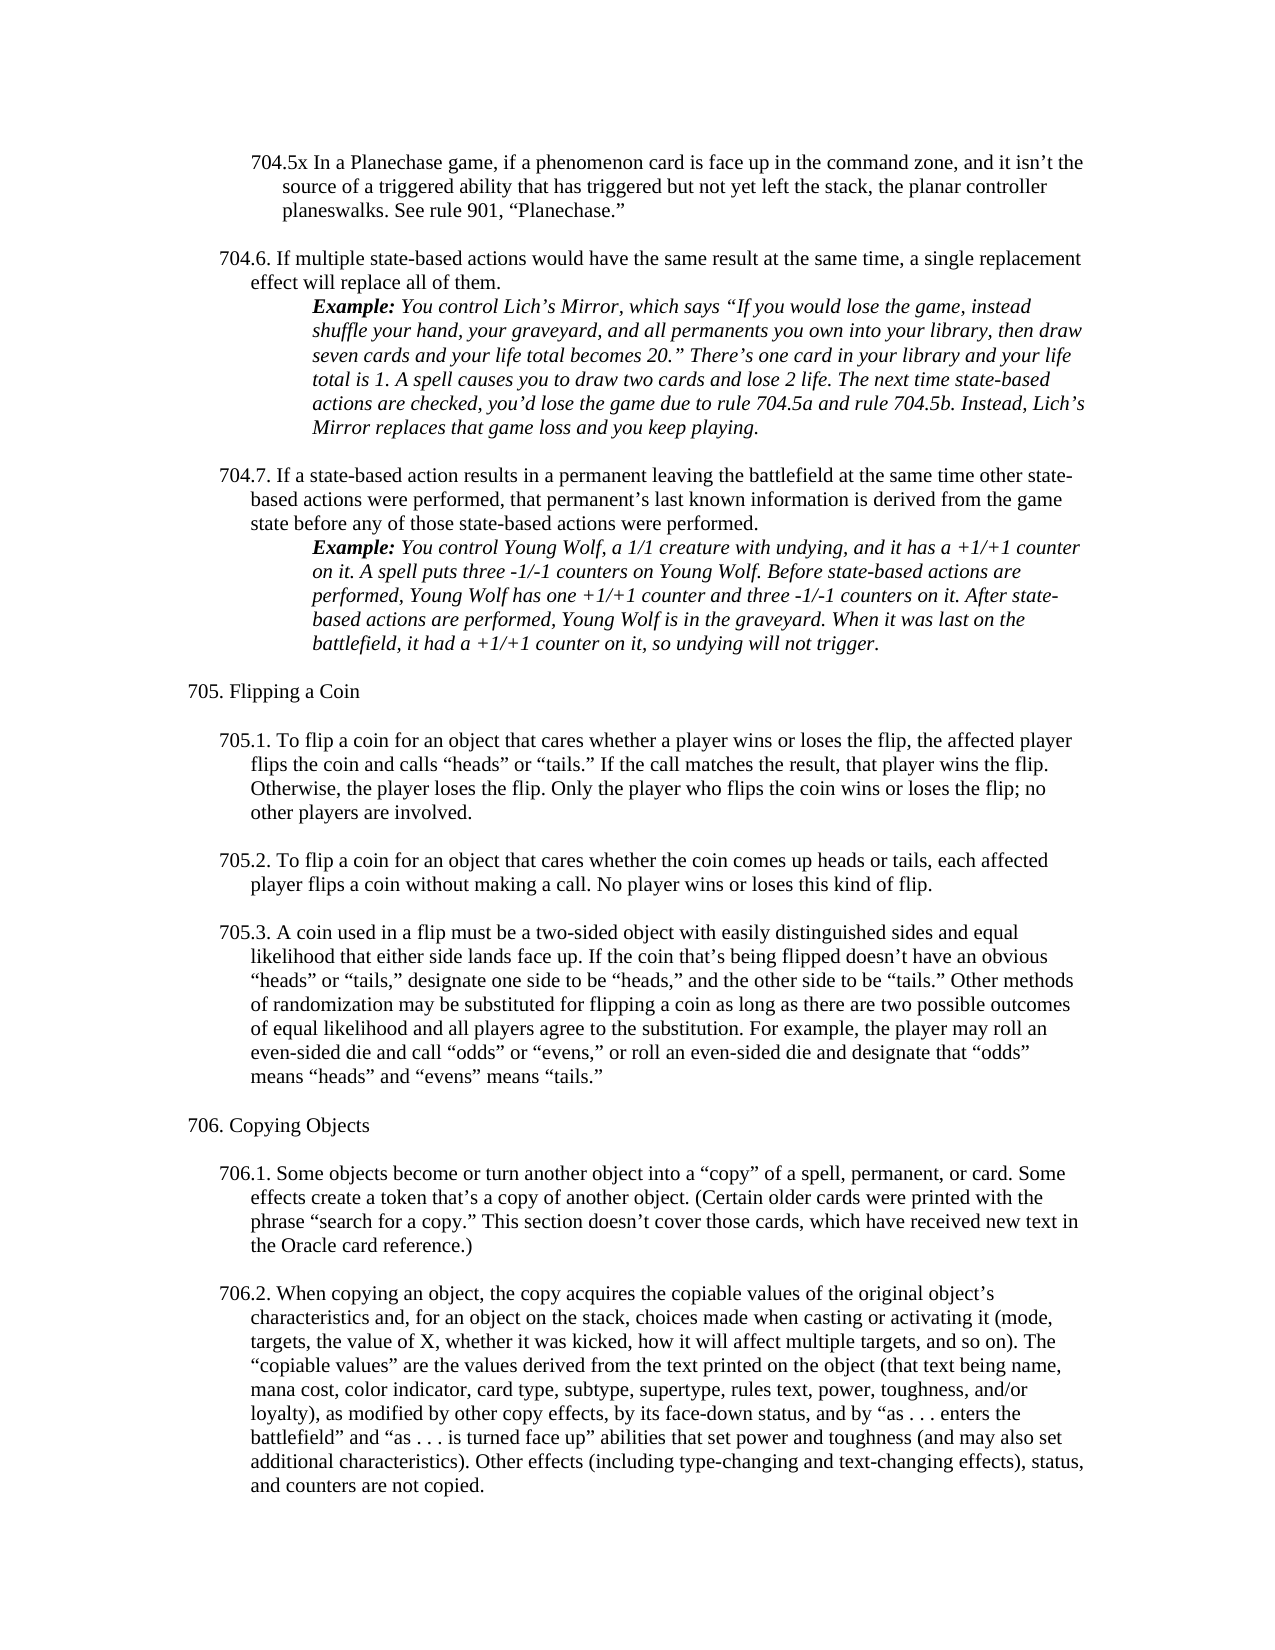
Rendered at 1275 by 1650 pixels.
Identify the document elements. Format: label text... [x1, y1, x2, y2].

text 704.5x In a Planechase game, if a phenomenon card is face up in the command zone, and it isn’t the source of a triggered ability that has triggered but not yet left the stack, the planar controller planeswalks. See rule 901, “Planechase.” [251, 150, 1087, 222]
text 704.6. If multiple state-based actions would have the same result at the same time, a single replacement effect will replace all of them. [219, 246, 1087, 294]
text 706.1. Some objects become or turn another object into a “copy” of a spell, permanent, or card. Some effects create a token that’s a copy of another object. (Certain older cards were printed with the phrase “search for a copy.” This section doesn’t cover those cards, which have received new text in the Oracle card reference.) [219, 1161, 1087, 1257]
text Example: You control Young Wolf, a 1/1 creature with undying, and it has a +1/+1 counter on it. A spell puts three -1/-1 counters on Young Wolf. Before state-based actions are performed, Young Wolf has one +1/+1 counter and three -1/-1 counters on it. After state-based actions are performed, Young Wolf is in the graveyard. When it was last on the battlefield, it had a +1/+1 counter on it, so undying will not trigger. [312, 535, 1087, 655]
text 705. Flipping a Coin [187, 679, 1087, 703]
text 705.2. To flip a coin for an object that cares whether the coin comes up heads or tails, each affected player flips a coin without making a call. No player wins or loses this kind of flip. [219, 848, 1087, 896]
text 706.2. When copying an object, the copy acquires the copiable values of the original object’s characteristics and, for an object on the stack, choices made when casting or activating it (mode, targets, the value of X, whether it was kicked, how it will affect multiple targets, and so on). The “copiable values” are the values derived from the text printed on the object (that text being name, mana cost, color indicator, card type, subtype, supertype, rules text, power, toughness, and/or loyalty), as modified by other copy effects, by its face-down status, and by “as . . . enters the battlefield” and “as . . . is turned face up” abilities that set power and toughness (and may also set additional characteristics). Other effects (including type-changing and text-changing effects), status, and counters are not copied. [219, 1281, 1087, 1497]
text 705.3. A coin used in a flip must be a two-sided object with easily distinguished sides and equal likelihood that either side lands face up. If the coin that’s being flipped doesn’t have an obvious “heads” or “tails,” designate one side to be “heads,” and the other side to be “tails.” Other methods of randomization may be substituted for flipping a coin as long as there are two possible outcomes of equal likelihood and all players agree to the substitution. For example, the player may roll an even-sided die and call “odds” or “evens,” or roll an even-sided die and designate that “odds” means “heads” and “evens” means “tails.” [219, 920, 1087, 1088]
text Example: You control Lich’s Mirror, which says “If you would lose the game, instead shuffle your hand, your graveyard, and all permanents you own into your library, then draw seven cards and your life total becomes 20.” There’s one card in your library and your life total is 1. A spell causes you to draw two cards and lose 2 life. The next time state-based actions are checked, you’d lose the game due to rule 704.5a and rule 704.5b. Instead, Lich’s Mirror replaces that game loss and you keep playing. [312, 294, 1087, 439]
text 704.7. If a state-based action results in a permanent leaving the battlefield at the same time other state-based actions were performed, that permanent’s last known information is derived from the game state before any of those state-based actions were performed. [219, 463, 1087, 535]
text 706. Copying Objects [187, 1112, 1087, 1137]
text 705.1. To flip a coin for an object that cares whether a player wins or loses the flip, the affected player flips the coin and calls “heads” or “tails.” If the call matches the result, that player wins the flip. Otherwise, the player loses the flip. Only the player who flips the coin wins or loses the flip; no other players are involved. [219, 727, 1087, 824]
